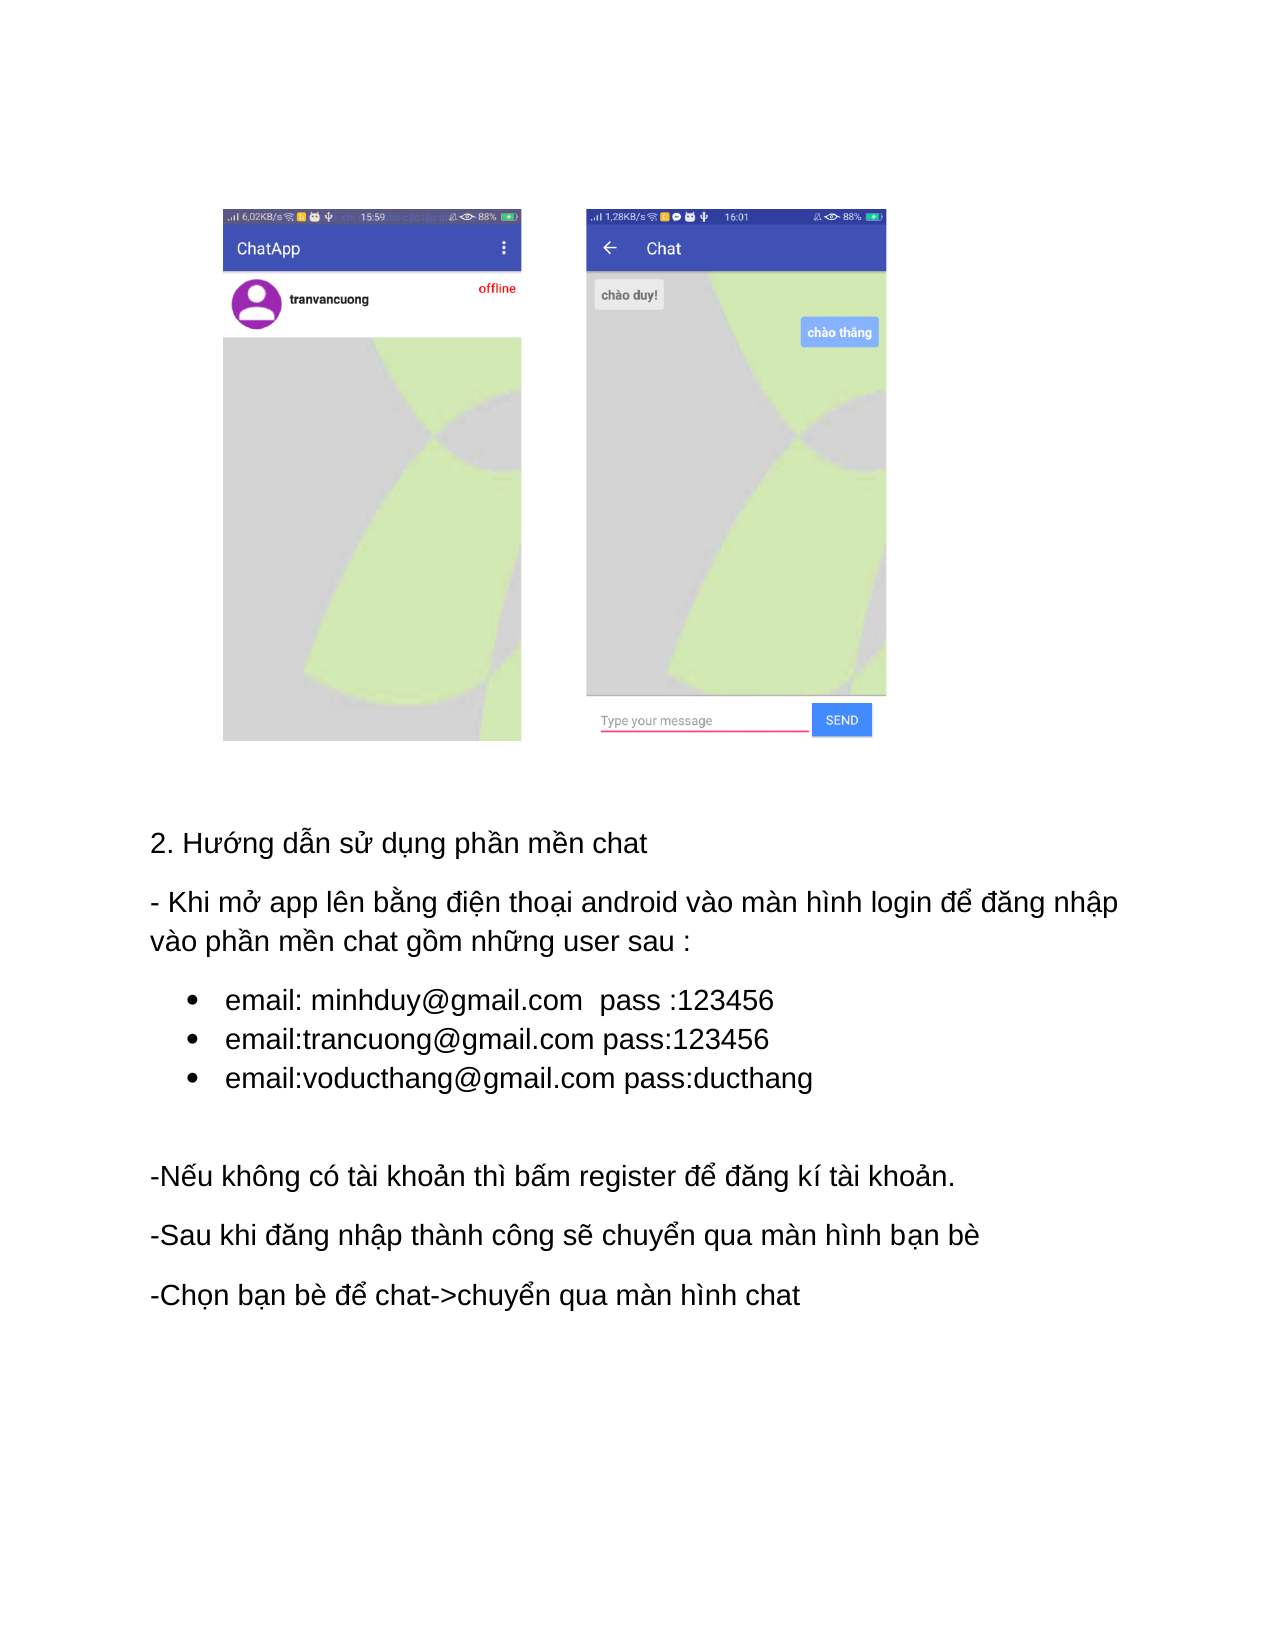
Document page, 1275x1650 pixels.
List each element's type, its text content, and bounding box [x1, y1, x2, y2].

list email: minhduy@gmail.com pass :123456 [187, 983, 1125, 1017]
text -Nếu không có tài khoản thì bấm register để đăng kí tài khoản. [150, 1159, 1125, 1192]
list email:voducthang@gmail.com pass:ducthang [187, 1061, 1125, 1094]
picture [586, 209, 887, 741]
text -Chọn bạn bè để chat->chuyển qua màn hình chat [150, 1277, 1125, 1311]
list email:trancuong@gmail.com pass:123456 [187, 1022, 1125, 1056]
text - Khi mở app lên bằng điện thoại android vào màn hình login để đăng nhập vào phần mền chat gồm những user sau : [150, 885, 1125, 957]
picture [223, 209, 522, 741]
text 2. Hướng dẫn sử dụng phần mền chat [150, 826, 1125, 859]
text -Sau khi đăng nhập thành công sẽ chuyển qua màn hình bạn bè [150, 1218, 1125, 1252]
